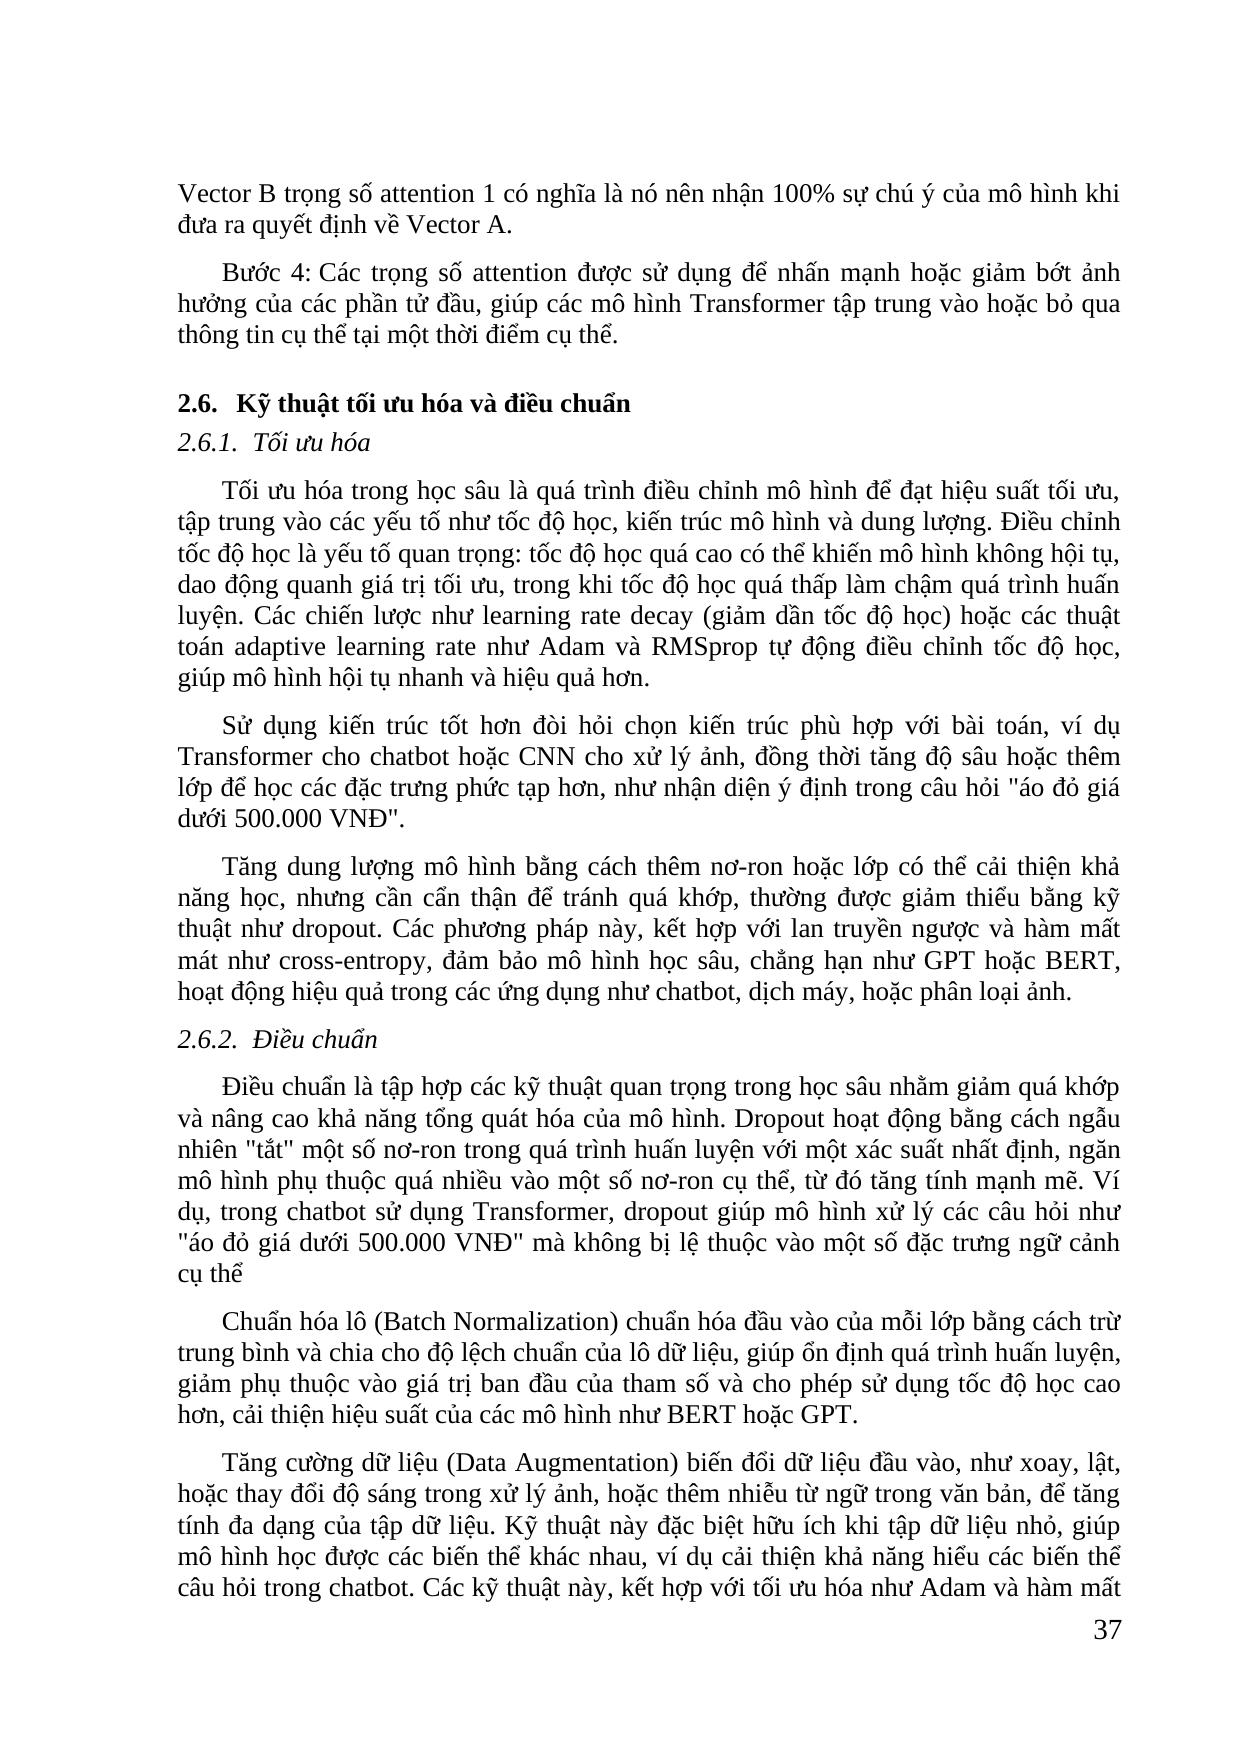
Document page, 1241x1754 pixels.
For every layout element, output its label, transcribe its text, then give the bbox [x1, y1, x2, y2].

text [177, 177, 1122, 239]
text Tăng dung lượng mô hình bằng cách thêm nơ-ron hoặc lớp có thể cải thiện khả năng học, nhưng cần cẩn thận để tránh quá khớp, thường được giảm thiểu bằng kỹ thuật như dropout. Các phương pháp này, kết hợp với lan truyền ngược và hàm mất mát như cross-entropy, đảm bảo mô hình học sâu, chẳng hạn như GPT hoặc BERT, hoạt động hiệu quả trong các ứng dụng như chatbot, dịch máy, hoặc phân loại ảnh. [177, 850, 1122, 1006]
text Tối ưu hóa [177, 427, 1122, 458]
text Sử dụng kiến trúc tốt hơn đòi hỏi chọn kiến trúc phù hợp với bài toán, ví dụ Transformer cho chatbot hoặc CNN cho xử lý ảnh, đồng thời tăng độ sâu hoặc thêm lớp để học các đặc trưng phức tạp hơn, như nhận diện ý định trong câu hỏi "áo đỏ giá dưới 500.000 VNĐ". [177, 709, 1122, 834]
text Bước 4: Các trọng số attention được sử dụng để nhấn mạnh hoặc giảm bớt ảnh hưởng của các phần tử đầu, giúp các mô hình Transformer tập trung vào hoặc bỏ qua thông tin cụ thể tại một thời điểm cụ thể. [177, 256, 1122, 349]
text Chuẩn hóa lô (Batch Normalization) chuẩn hóa đầu vào của mỗi lớp bằng cách trừ trung bình và chia cho độ lệch chuẩn của lô dữ liệu, giúp ổn định quá trình huấn luyện, giảm phụ thuộc vào giá trị ban đầu của tham số và cho phép sử dụng tốc độ học cao hơn, cải thiện hiệu suất của các mô hình như BERT hoặc GPT. [177, 1305, 1122, 1430]
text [177, 1446, 1122, 1602]
text Tối ưu hóa trong học sâu là quá trình điều chỉnh mô hình để đạt hiệu suất tối ưu, tập trung vào các yếu tố như tốc độ học, kiến trúc mô hình và dung lượng. Điều chỉnh tốc độ học là yếu tố quan trọng: tốc độ học quá cao có thể khiến mô hình không hội tụ, dao động quanh giá trị tối ưu, trong khi tốc độ học quá thấp làm chậm quá trình huấn luyện. Các chiến lược như learning rate decay (giảm dần tốc độ học) hoặc các thuật toán adaptive learning rate như Adam và RMSprop tự động điều chỉnh tốc độ học, giúp mô hình hội tụ nhanh và hiệu quả hơn. [177, 474, 1122, 692]
text Điều chuẩn là tập hợp các kỹ thuật quan trọng trong học sâu nhằm giảm quá khớp và nâng cao khả năng tổng quát hóa của mô hình. Dropout hoạt động bằng cách ngẫu nhiên "tắt" một số nơ-ron trong quá trình huấn luyện với một xác suất nhất định, ngăn mô hình phụ thuộc quá nhiều vào một số nơ-ron cụ thể, từ đó tăng tính mạnh mẽ. Ví dụ, trong chatbot sử dụng Transformer, dropout giúp mô hình xử lý các câu hỏi như "áo đỏ giá dưới 500.000 VNĐ" mà không bị lệ thuộc vào một số đặc trưng ngữ cảnh cụ thể [177, 1071, 1122, 1288]
subtitle Kỹ thuật tối ưu hóa và điều chuẩn [177, 387, 1122, 418]
text Điều chuẩn [177, 1023, 1122, 1054]
